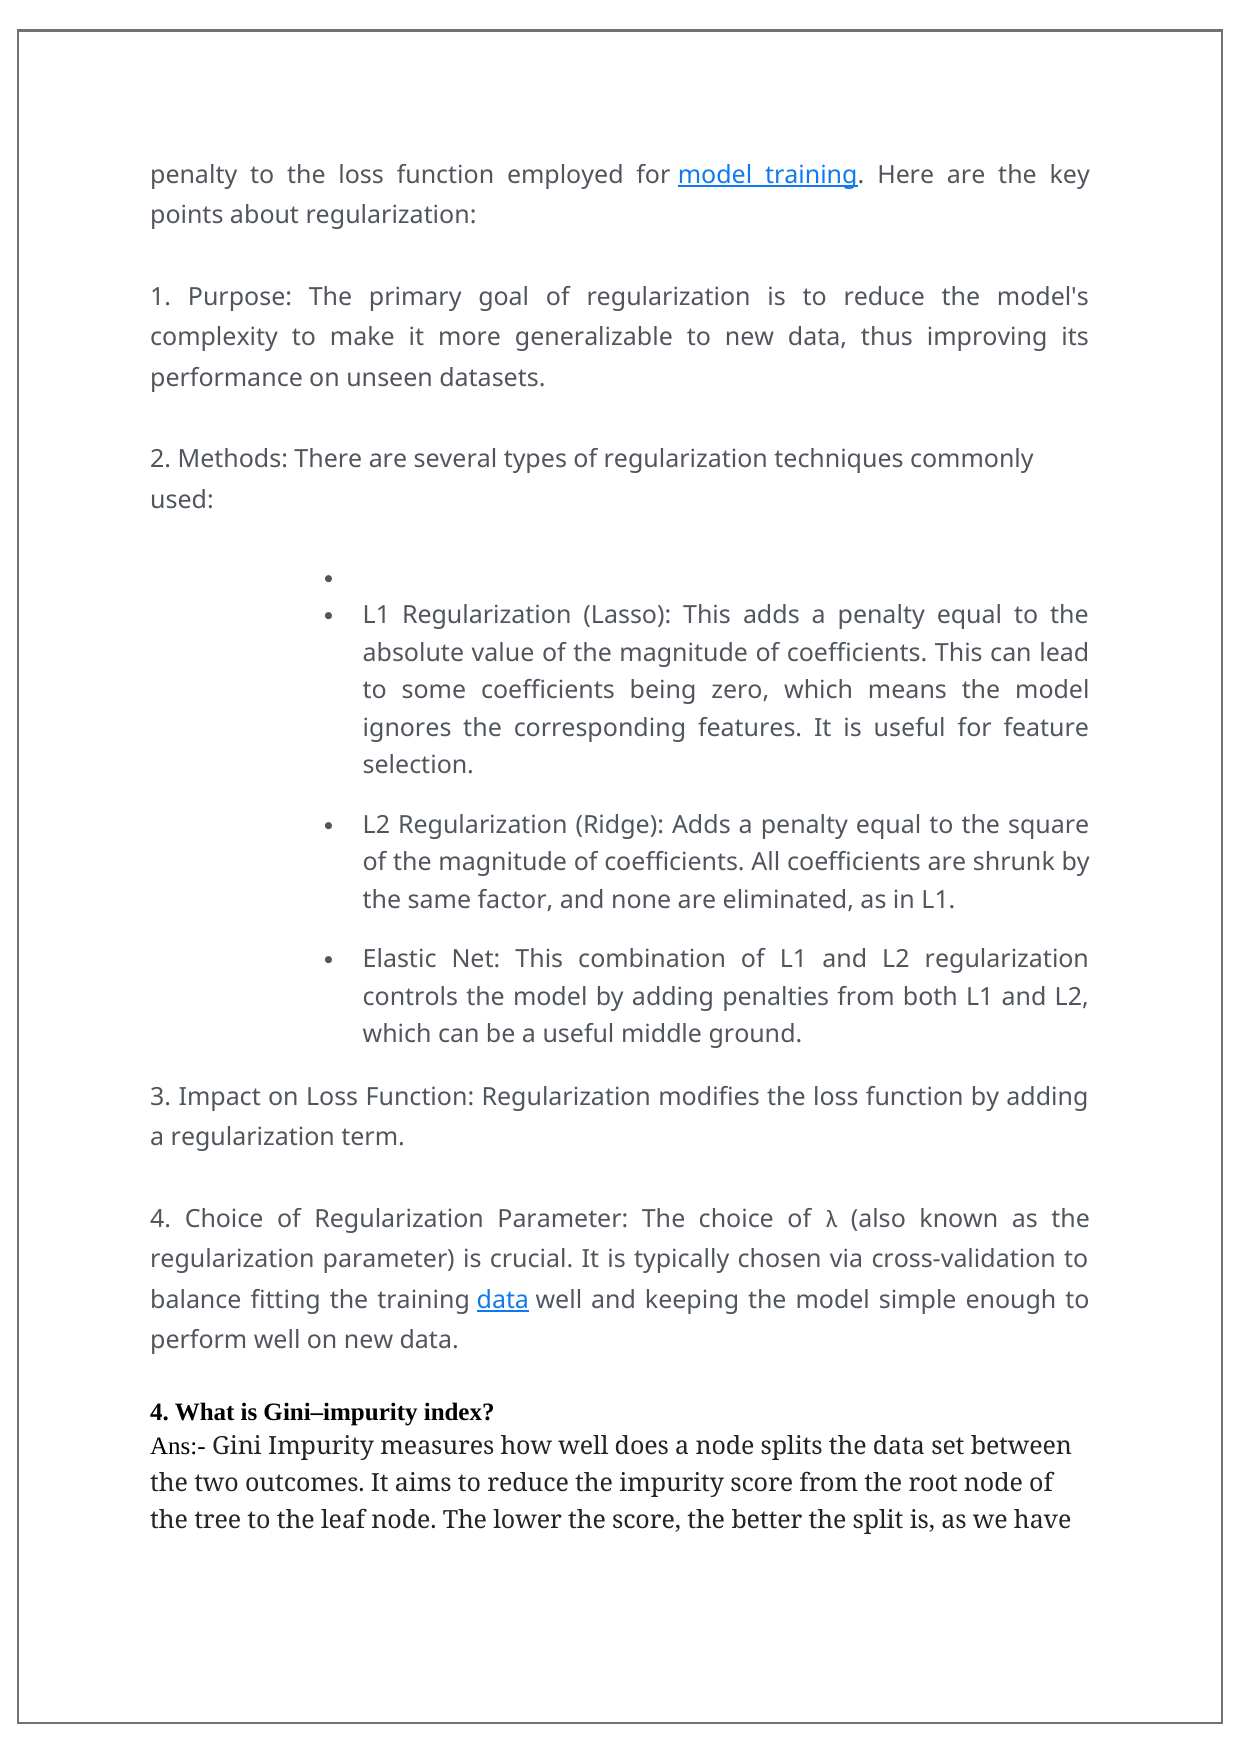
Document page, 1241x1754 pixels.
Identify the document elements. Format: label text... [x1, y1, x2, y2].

text 3. Impact on Loss Function: Regularization modifies the loss function by adding a regularization term. [150, 1072, 1090, 1153]
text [150, 150, 1090, 231]
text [150, 1428, 1090, 1536]
list L2 Regularization (Ridge): Adds a penalty equal to the square of the magnitude of coefficients. All coefficients are shrunk by the same factor, and none are eliminated, as in L1. [325, 803, 1090, 916]
text 4. Choice of Regularization Parameter: The choice of λ (also known as the regularization parameter) is crucial. It is typically chosen via cross-validation to balance fitting the training data well and keeping the model simple enough to perform well on new data. [150, 1194, 1090, 1356]
text 1. Purpose: The primary goal of regularization is to reduce the model's complexity to make it more generalizable to new data, thus improving its performance on unseen datasets. [150, 272, 1090, 394]
text 4. What is Gini–impurity index? [150, 1397, 1090, 1426]
text 2. Methods: There are several types of regularization techniques commonly used: [150, 434, 1090, 516]
list Elastic Net: This combination of L1 and L2 regularization controls the model by adding penalties from both L1 and L2, which can be a useful middle ground. [325, 937, 1090, 1050]
list L1 Regularization (Lasso): This adds a penalty equal to the absolute value of the magnitude of coefficients. This can lead to some coefficients being zero, which means the model ignores the corresponding features. It is useful for feature selection. [325, 594, 1090, 781]
